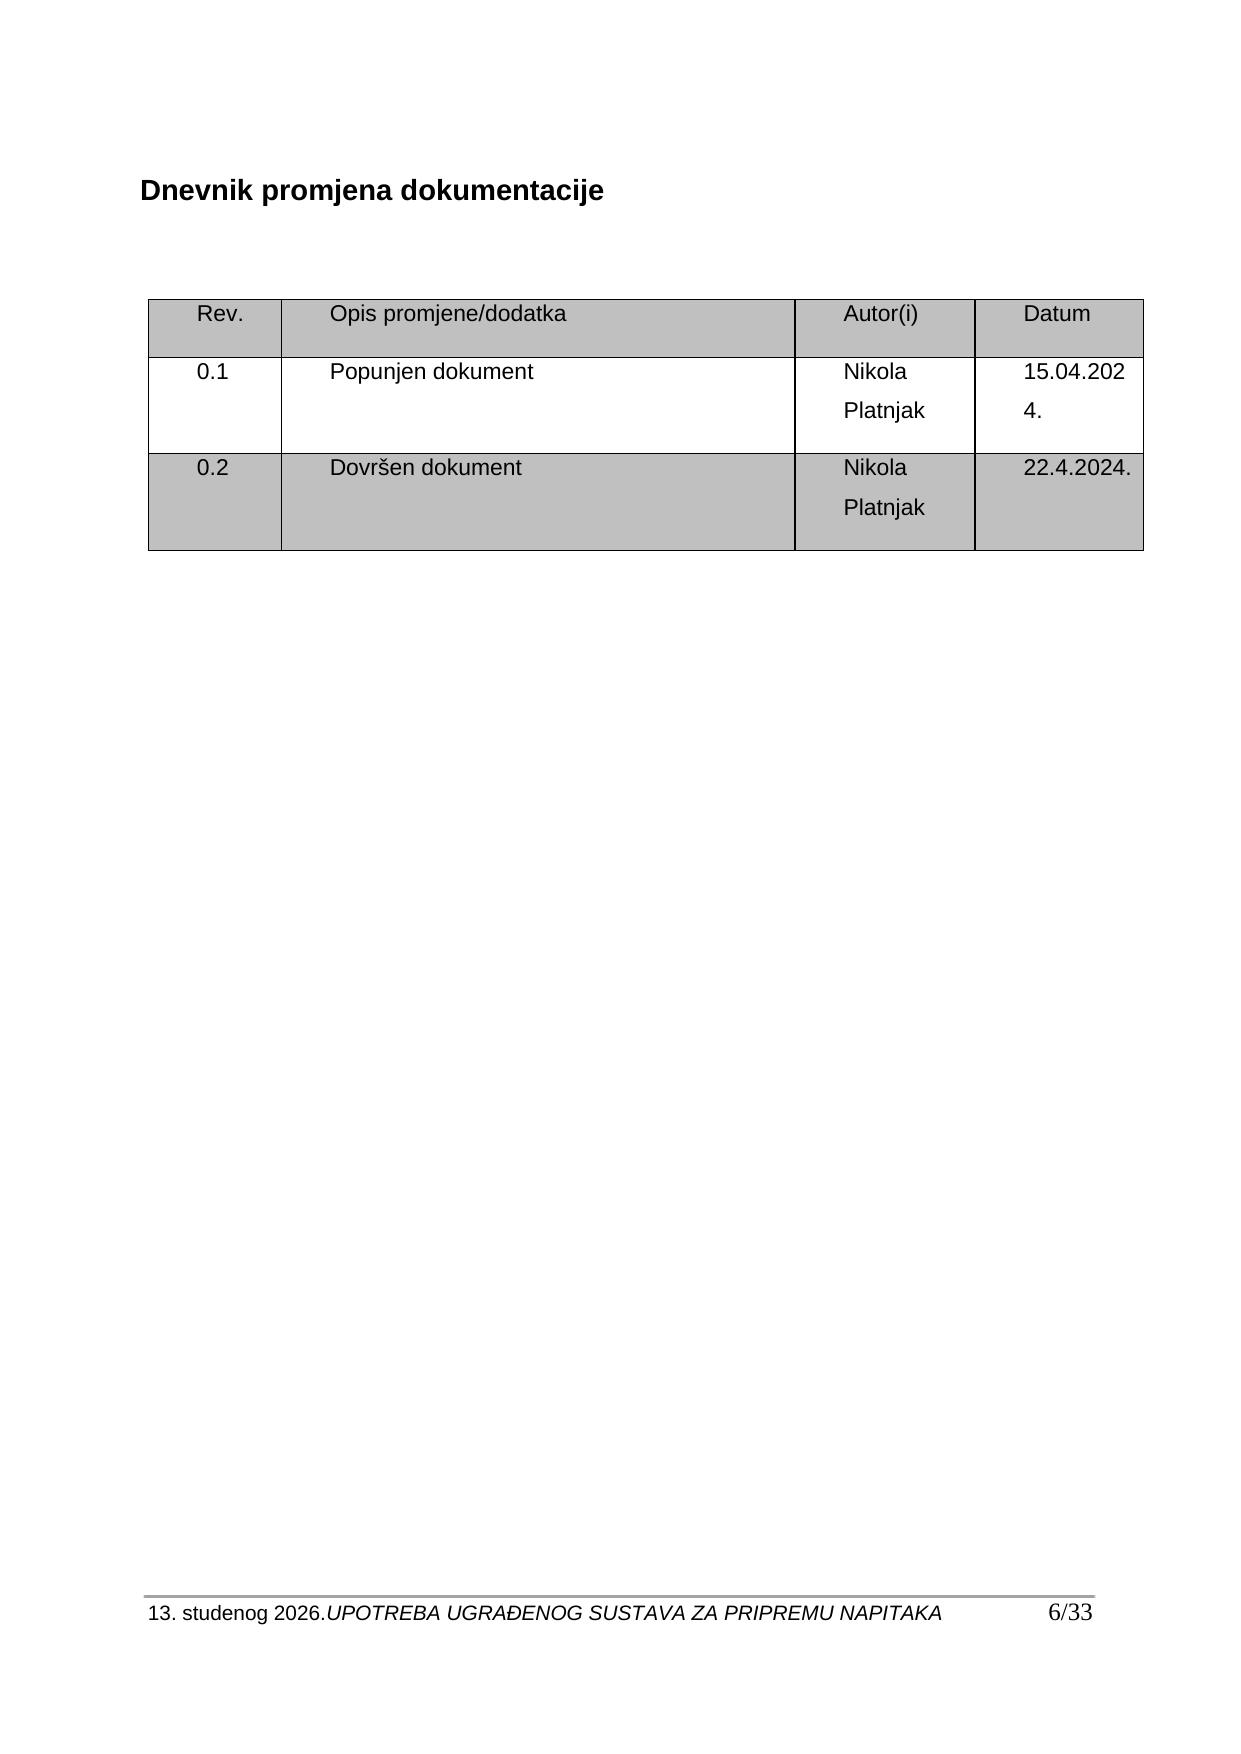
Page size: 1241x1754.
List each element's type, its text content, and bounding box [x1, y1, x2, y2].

table_cell Nikola Platnjak [796, 454, 974, 550]
table_cell 22.4.2024. [976, 454, 1143, 550]
table_cell 0.2 [149, 454, 281, 550]
table_header Rev. [149, 300, 281, 357]
table_cell 0.1 [149, 358, 281, 453]
table_cell Dovršen dokument [282, 454, 794, 550]
table_header Datum [976, 300, 1143, 357]
table_header Autor(i) [796, 300, 974, 357]
subtitle Dnevnik promjena dokumentacije [140, 173, 1093, 206]
table_header Opis promjene/dodatka [282, 300, 794, 357]
table_cell Nikola Platnjak [796, 358, 974, 453]
table_cell Popunjen dokument [282, 358, 794, 453]
table_cell 15.04.2024. [976, 358, 1143, 453]
